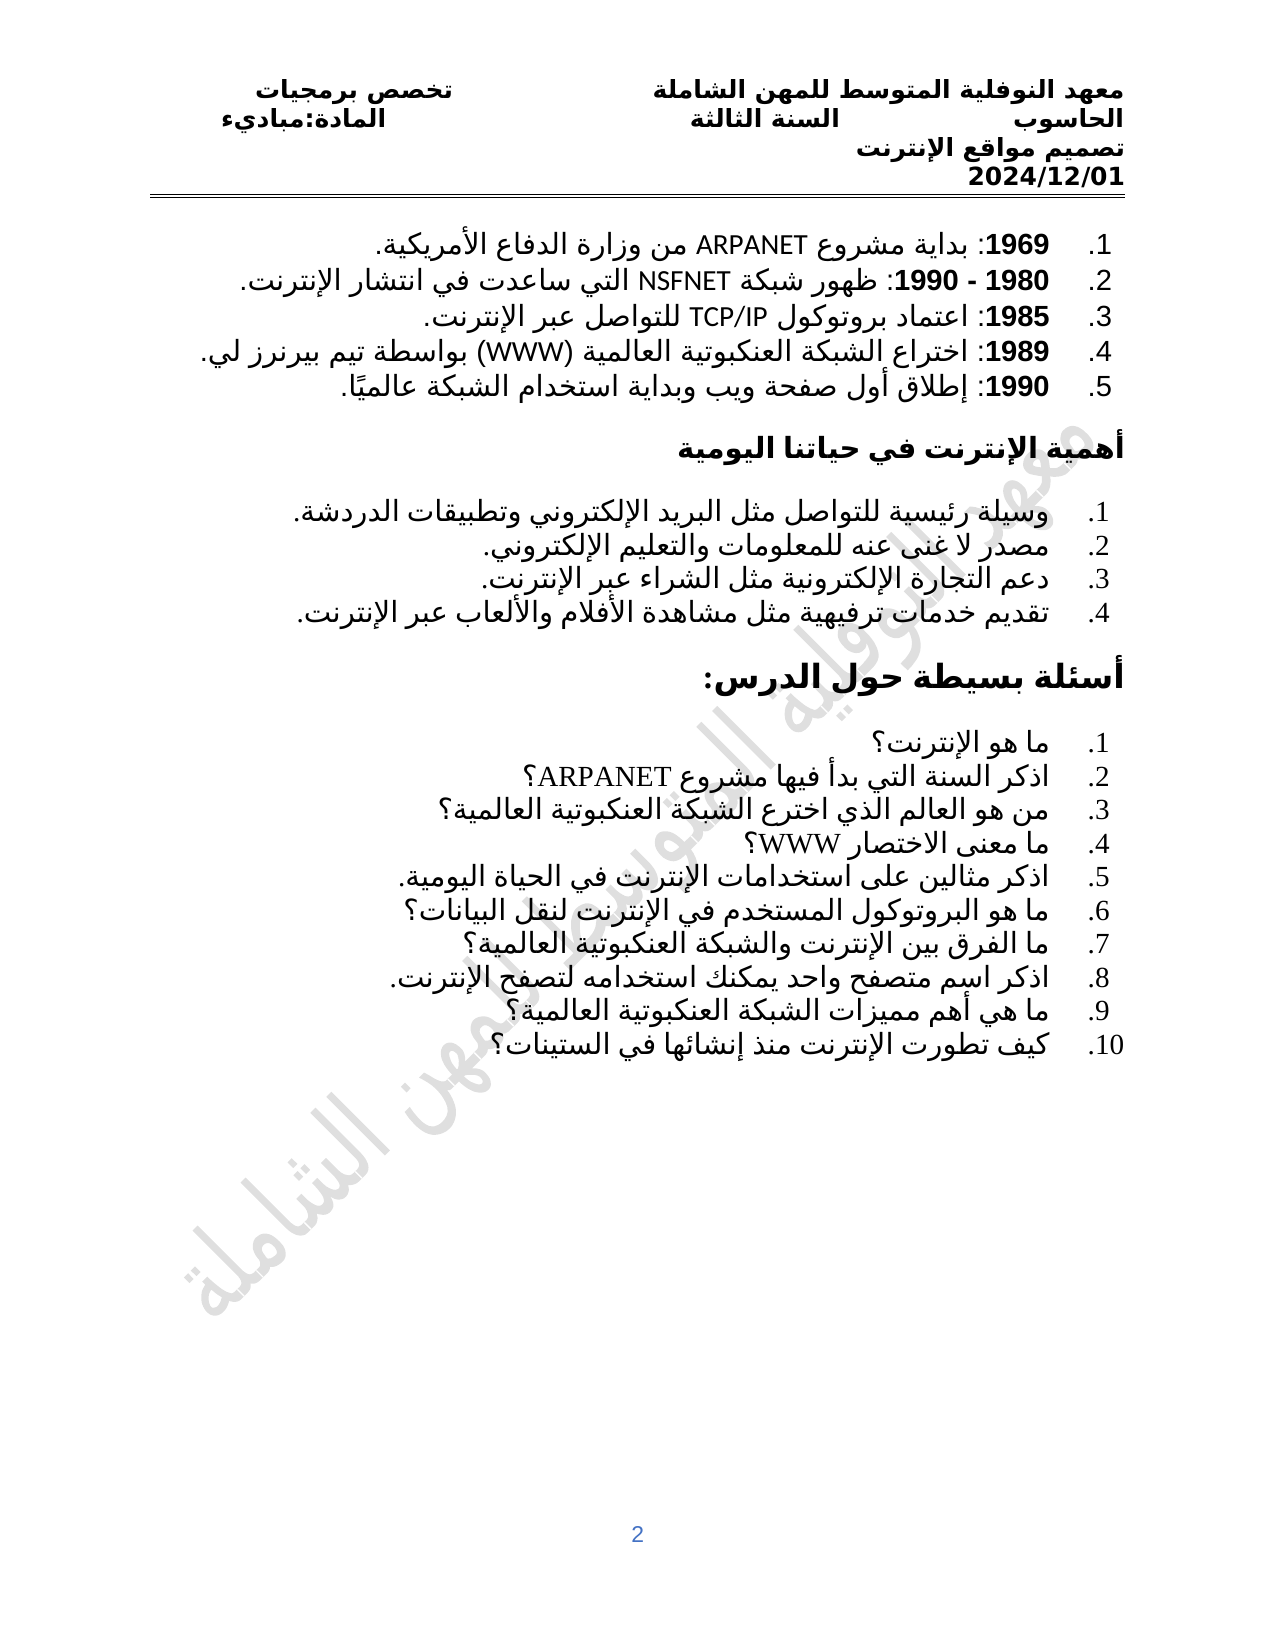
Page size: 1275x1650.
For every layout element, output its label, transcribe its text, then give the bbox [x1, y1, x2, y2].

list دعم التجارة الإلكترونية مثل الشراء عبر الإنترنت. [150, 561, 1087, 595]
list كيف تطورت الإنترنت منذ إنشائها في الستينات؟ [150, 1027, 1087, 1061]
list ما الفرق بين الإنترنت والشبكة العنكبوتية العالمية؟ [150, 926, 1087, 960]
text أسئلة بسيطة حول الدرس: [150, 658, 1125, 696]
list 1989: اختراع الشبكة العنكبوتية العالمية (WWW) بواسطة تيم بيرنرز لي. [150, 333, 1087, 369]
list وسيلة رئيسية للتواصل مثل البريد الإلكتروني وتطبيقات الدردشة. [150, 494, 1087, 528]
list 1969: بداية مشروع ARPANET من وزارة الدفاع الأمريكية. [150, 226, 1087, 262]
list من هو العالم الذي اخترع الشبكة العنكبوتية العالمية؟ [150, 792, 1087, 826]
list اذكر اسم متصفح واحد يمكنك استخدامه لتصفح الإنترنت. [150, 960, 1087, 993]
list 1990: إطلاق أول صفحة ويب وبداية استخدام الشبكة عالميًا. [150, 369, 1087, 402]
list اذكر مثالين على استخدامات الإنترنت في الحياة اليومية. [150, 859, 1087, 893]
text أهمية الإنترنت في حياتنا اليومية [150, 432, 1125, 465]
list اذكر السنة التي بدأ فيها مشروع ARPANET؟ [150, 759, 1087, 792]
list ما هي أهم مميزات الشبكة العنكبوتية العالمية؟ [150, 993, 1087, 1027]
list مصدر لا غنى عنه للمعلومات والتعليم الإلكتروني. [150, 528, 1087, 561]
list ما هو الإنترنت؟ [150, 725, 1087, 759]
list ما معنى الاختصار WWW؟ [150, 826, 1087, 859]
list 1980 - 1990: ظهور شبكة NSFNET التي ساعدت في انتشار الإنترنت. [150, 262, 1087, 298]
list تقديم خدمات ترفيهية مثل مشاهدة الأفلام والألعاب عبر الإنترنت. [150, 595, 1087, 628]
list ما هو البروتوكول المستخدم في الإنترنت لنقل البيانات؟ [150, 893, 1087, 926]
list 1985: اعتماد بروتوكول TCP/IP للتواصل عبر الإنترنت. [150, 298, 1087, 333]
